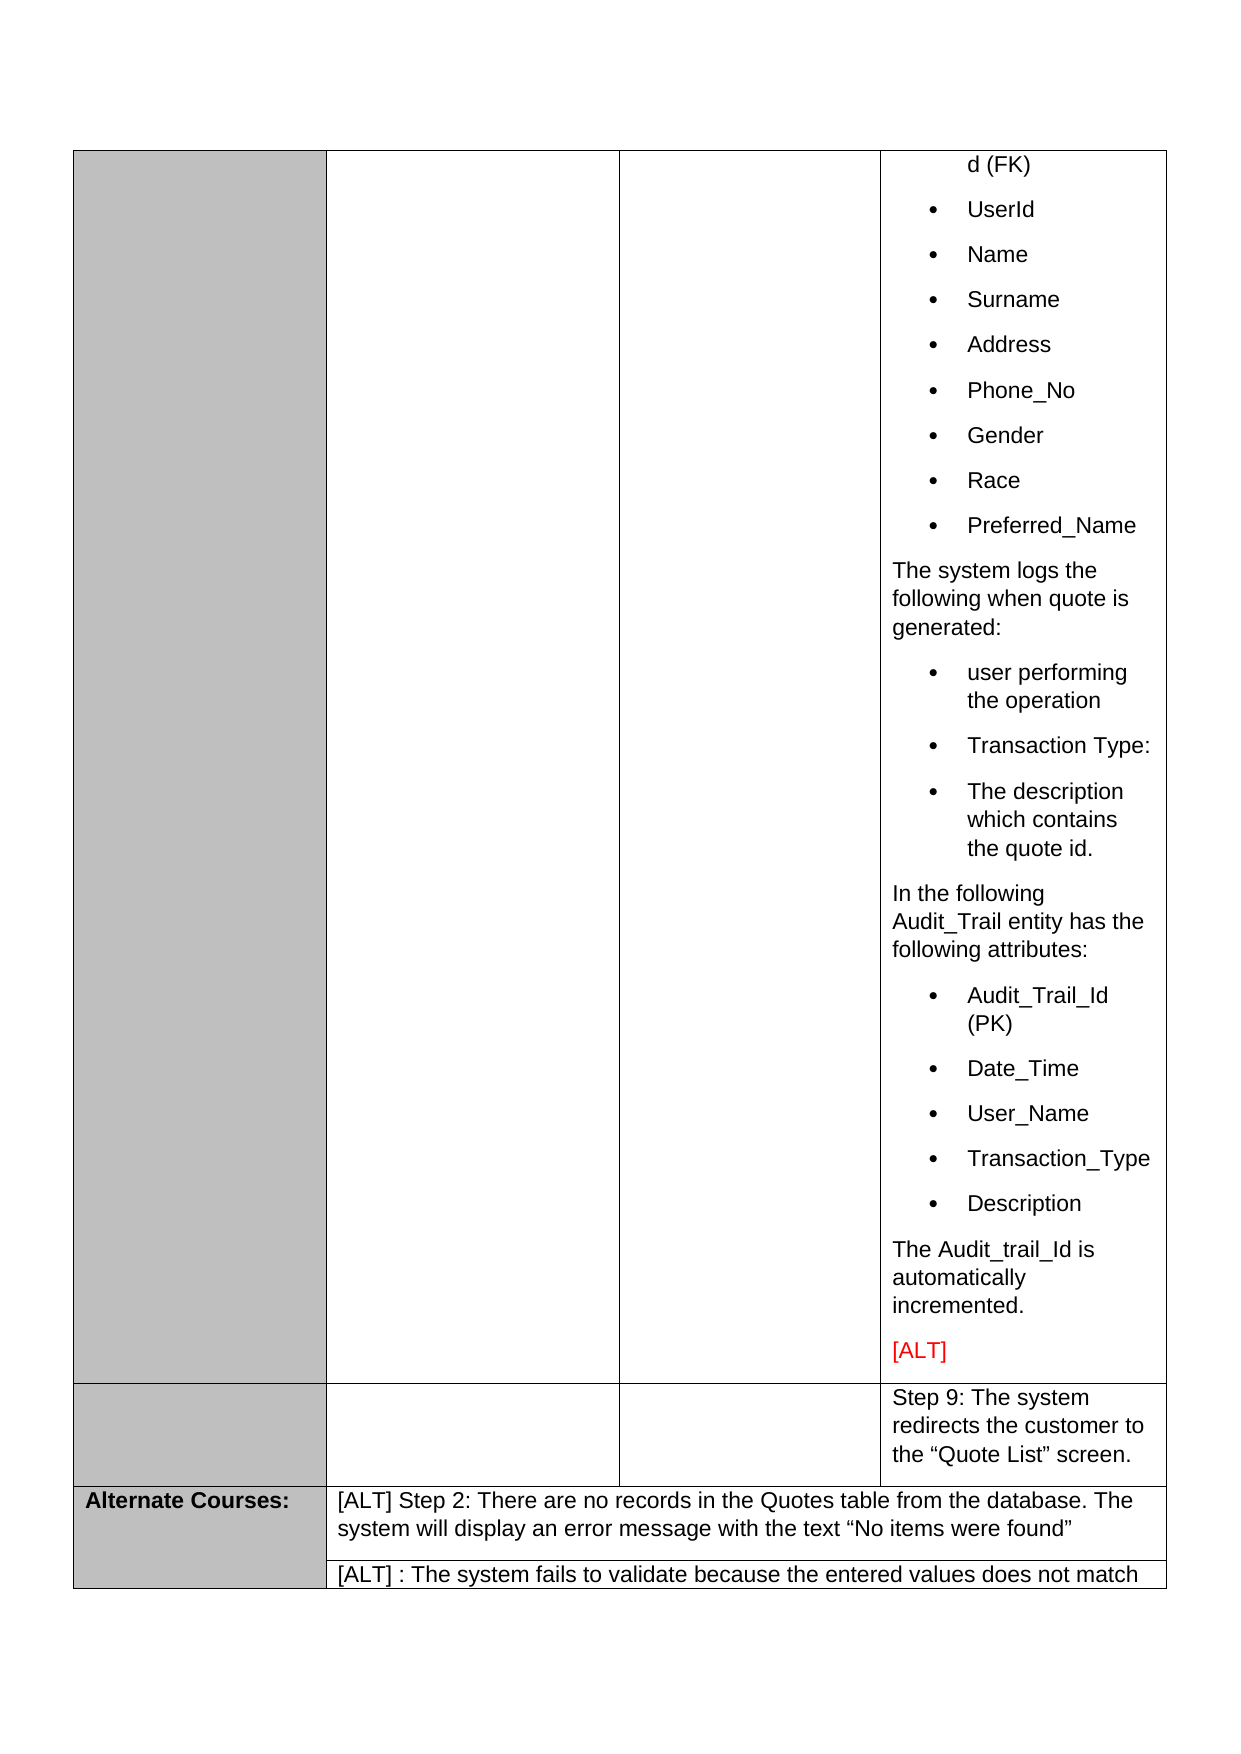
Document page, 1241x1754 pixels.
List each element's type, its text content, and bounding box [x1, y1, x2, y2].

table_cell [327, 1561, 1166, 1588]
table_cell [327, 151, 619, 1383]
table_cell [327, 1384, 619, 1486]
table_cell [620, 151, 880, 1383]
table_cell [ALT] Step 2: There are no records in the Quotes table from the database. The system will display an error message with the text “No items were found” [327, 1487, 1166, 1560]
table_cell [74, 1384, 326, 1486]
table_cell Step 9: The system redirects the customer to the “Quote List” screen. [881, 1384, 1166, 1486]
table_cell Alternate Courses: [74, 1487, 326, 1588]
table_cell [620, 1384, 880, 1486]
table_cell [881, 151, 1166, 1383]
